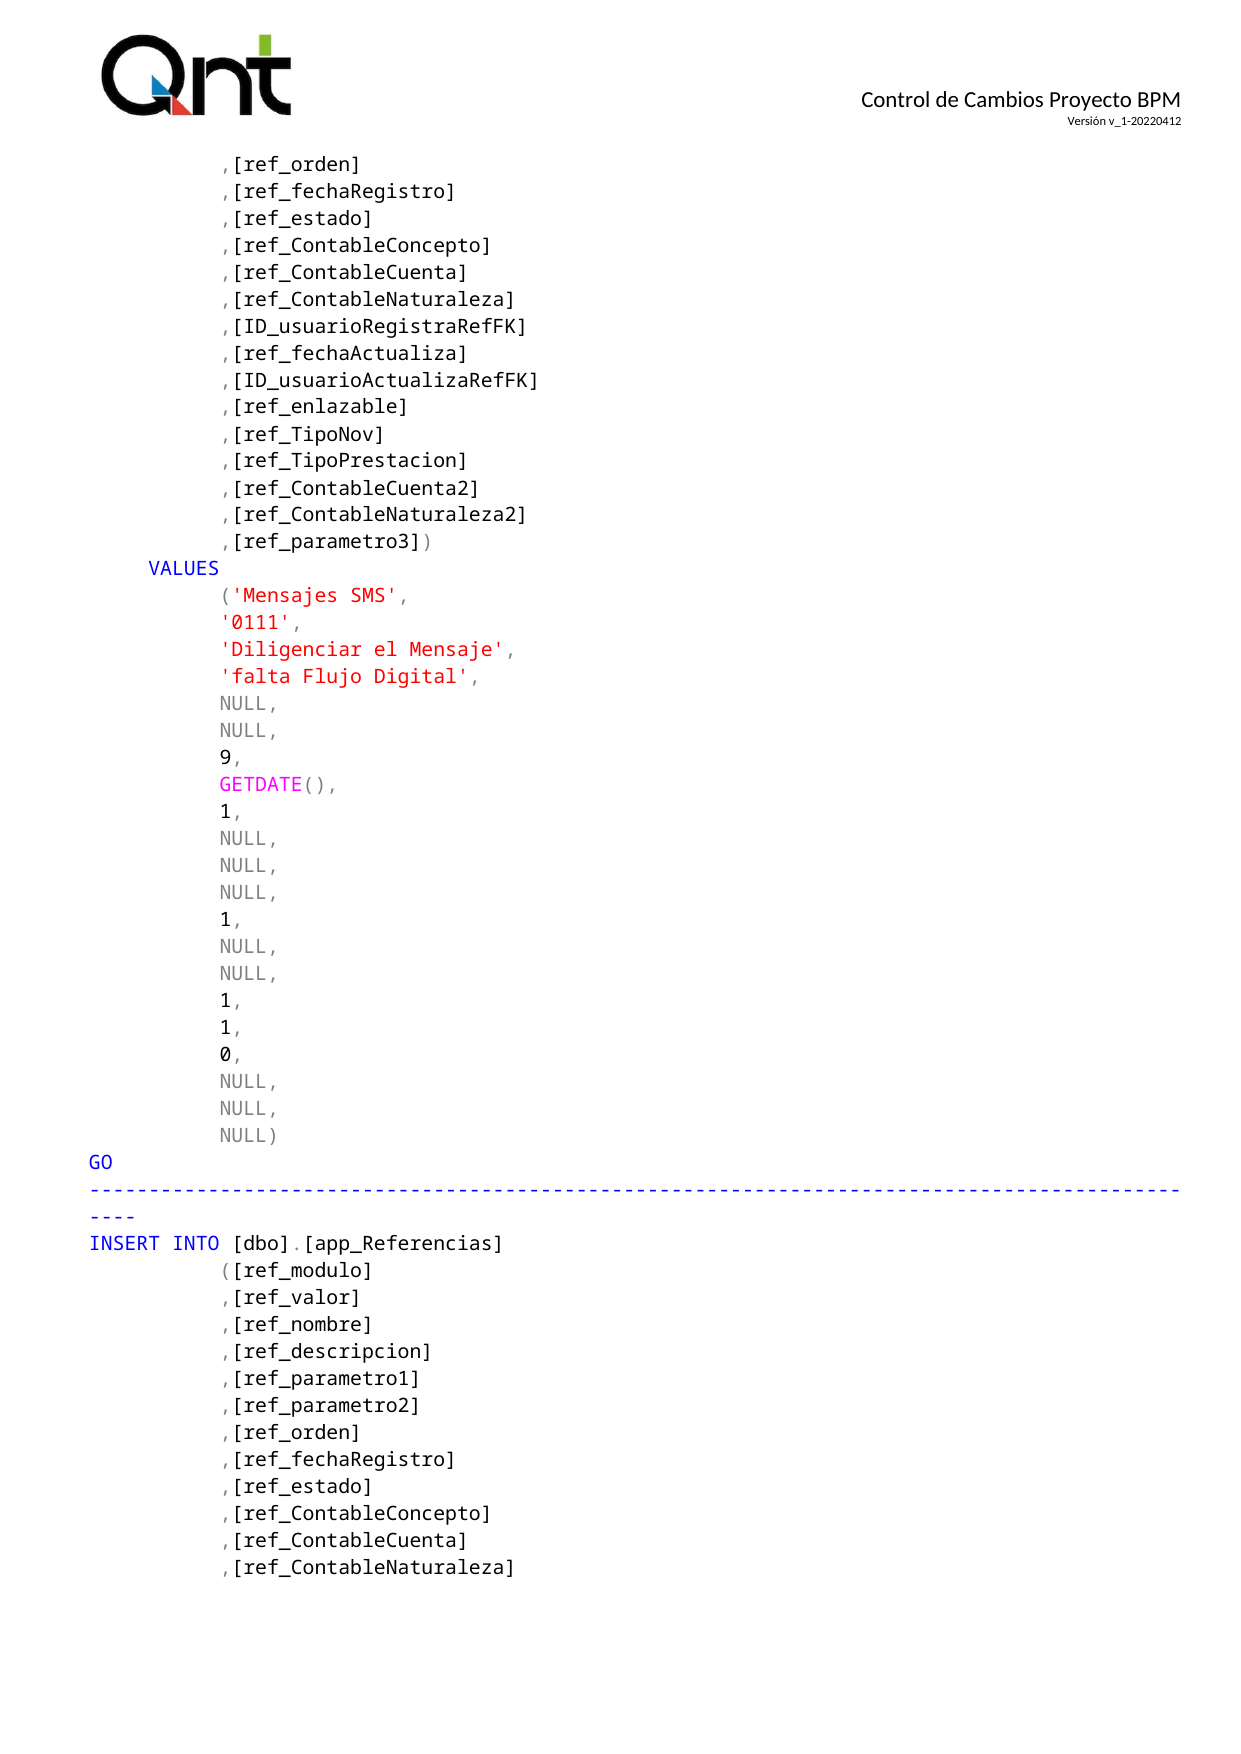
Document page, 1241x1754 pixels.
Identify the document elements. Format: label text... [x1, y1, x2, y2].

text NULL, [89, 959, 1181, 986]
text ,[ref_TipoNov] [89, 420, 1181, 447]
text NULL, [89, 1094, 1181, 1121]
text 1, [89, 905, 1181, 932]
text INSERT INTO [dbo].[app_Referencias] [89, 1229, 1181, 1256]
text NULL, [89, 932, 1181, 959]
text NULL, [89, 689, 1181, 717]
text ,[ref_ContableConcepto] [89, 1499, 1181, 1526]
text ,[ref_ContableCuenta] [89, 258, 1181, 285]
text 1, [89, 986, 1181, 1013]
text ,[ref_ContableNaturaleza] [89, 285, 1181, 312]
text 0, [89, 1040, 1181, 1067]
text ,[ref_fechaActualiza] [89, 339, 1181, 366]
text ([ref_modulo] [89, 1256, 1181, 1283]
text ,[ref_estado] [89, 1472, 1181, 1499]
text ,[ref_nombre] [89, 1310, 1181, 1337]
text ,[ref_enlazable] [89, 393, 1181, 420]
text NULL, [89, 851, 1181, 878]
text VALUES [89, 555, 1181, 582]
text ,[ref_ContableNaturaleza2] [89, 501, 1181, 528]
text ,[ref_orden] [89, 1418, 1181, 1445]
text GO [89, 1148, 1181, 1175]
text NULL, [89, 878, 1181, 905]
text NULL, [89, 1067, 1181, 1094]
text '0111', [89, 609, 1181, 636]
text NULL) [89, 1121, 1181, 1148]
text 'falta Flujo Digital', [89, 663, 1181, 689]
text ,[ref_parametro1] [89, 1364, 1181, 1391]
text 'Diligenciar el Mensaje', [89, 636, 1181, 663]
text ,[ref_orden] [89, 150, 1181, 177]
text ,[ref_ContableCuenta2] [89, 474, 1181, 501]
text ------------------------------------------------------------------------------------------------ [89, 1175, 1181, 1229]
text ,[ref_valor] [89, 1283, 1181, 1310]
text NULL, [89, 824, 1181, 851]
text GETDATE(), [89, 771, 1181, 797]
text NULL, [89, 717, 1181, 743]
text ,[ID_usuarioActualizaRefFK] [89, 366, 1181, 393]
picture [88, 29, 310, 121]
text ,[ID_usuarioRegistraRefFK] [89, 312, 1181, 339]
text ,[ref_estado] [89, 204, 1181, 231]
text ,[ref_TipoPrestacion] [89, 447, 1181, 474]
text ,[ref_parametro3]) [89, 528, 1181, 555]
text ,[ref_fechaRegistro] [89, 1445, 1181, 1472]
text ('Mensajes SMS', [89, 582, 1181, 609]
text ,[ref_parametro2] [89, 1391, 1181, 1418]
text 1, [89, 797, 1181, 824]
text ,[ref_fechaRegistro] [89, 177, 1181, 204]
text ,[ref_ContableCuenta] [89, 1526, 1181, 1553]
text 1, [89, 1013, 1181, 1040]
text 9, [89, 743, 1181, 771]
text ,[ref_ContableNaturaleza] [89, 1553, 1181, 1580]
text ,[ref_descripcion] [89, 1337, 1181, 1364]
text ,[ref_ContableConcepto] [89, 231, 1181, 258]
